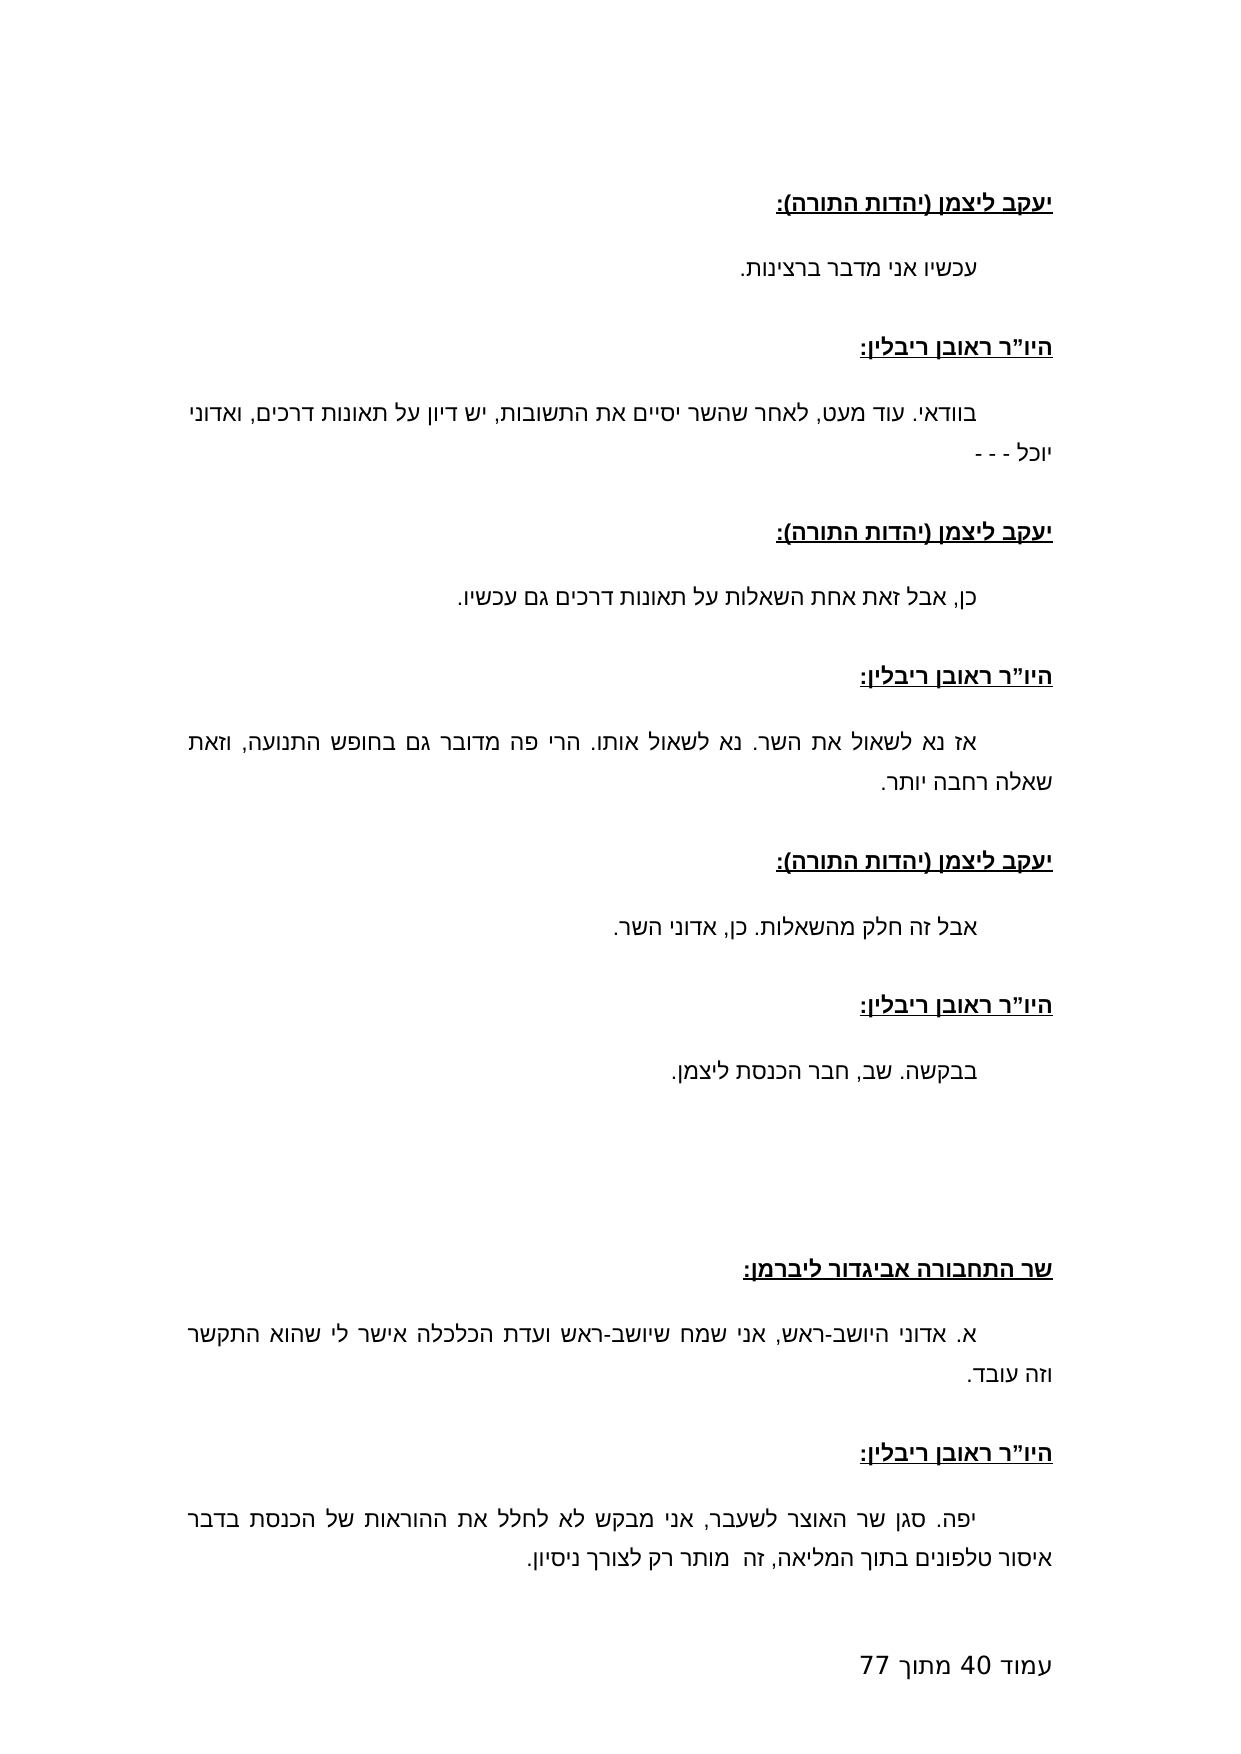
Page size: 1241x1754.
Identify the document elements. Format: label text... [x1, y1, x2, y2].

text עכשיו אני מדבר ברצינות. [187, 255, 1053, 282]
text היו”ר ראובן ריבלין: [187, 1440, 1053, 1466]
text יעקב ליצמן (יהדות התורה): [187, 848, 1053, 874]
text יעקב ליצמן (יהדות התורה): [187, 518, 1053, 545]
text אז נא לשאול את השר. נא לשאול אותו. הרי פה מדובר גם בחופש התנועה, וזאת שאלה רחבה יותר. [187, 729, 1053, 795]
text יפה. סגן שר האוצר לשעבר, אני מבקש לא לחלל את ההוראות של הכנסת בדבר איסור טלפונים בתוך המליאה, זה מותר רק לצורך ניסיון. [187, 1506, 1053, 1572]
text כן, אבל זאת אחת השאלות על תאונות דרכים גם עכשיו. [187, 584, 1053, 611]
text בוודאי. עוד מעט, לאחר שהשר יסיים את התשובות, יש דיון על תאונות דרכים, ואדוני יוכל - - - [187, 400, 1053, 466]
text יעקב ליצמן (יהדות התורה): [187, 189, 1053, 216]
text בבקשה. שב, חבר הכנסת ליצמן. [187, 1058, 1053, 1084]
text היו”ר ראובן ריבלין: [187, 663, 1053, 690]
text שר התחבורה אביגדור ליברמן: [187, 1256, 1053, 1282]
text א. אדוני היושב-ראש, אני שמח שיושב-ראש ועדת הכלכלה אישר לי שהוא התקשר וזה עובד. [187, 1321, 1053, 1387]
text היו”ר ראובן ריבלין: [187, 992, 1053, 1019]
text היו”ר ראובן ריבלין: [187, 334, 1053, 361]
text אבל זה חלק מהשאלות. כן, אדוני השר. [187, 913, 1053, 940]
